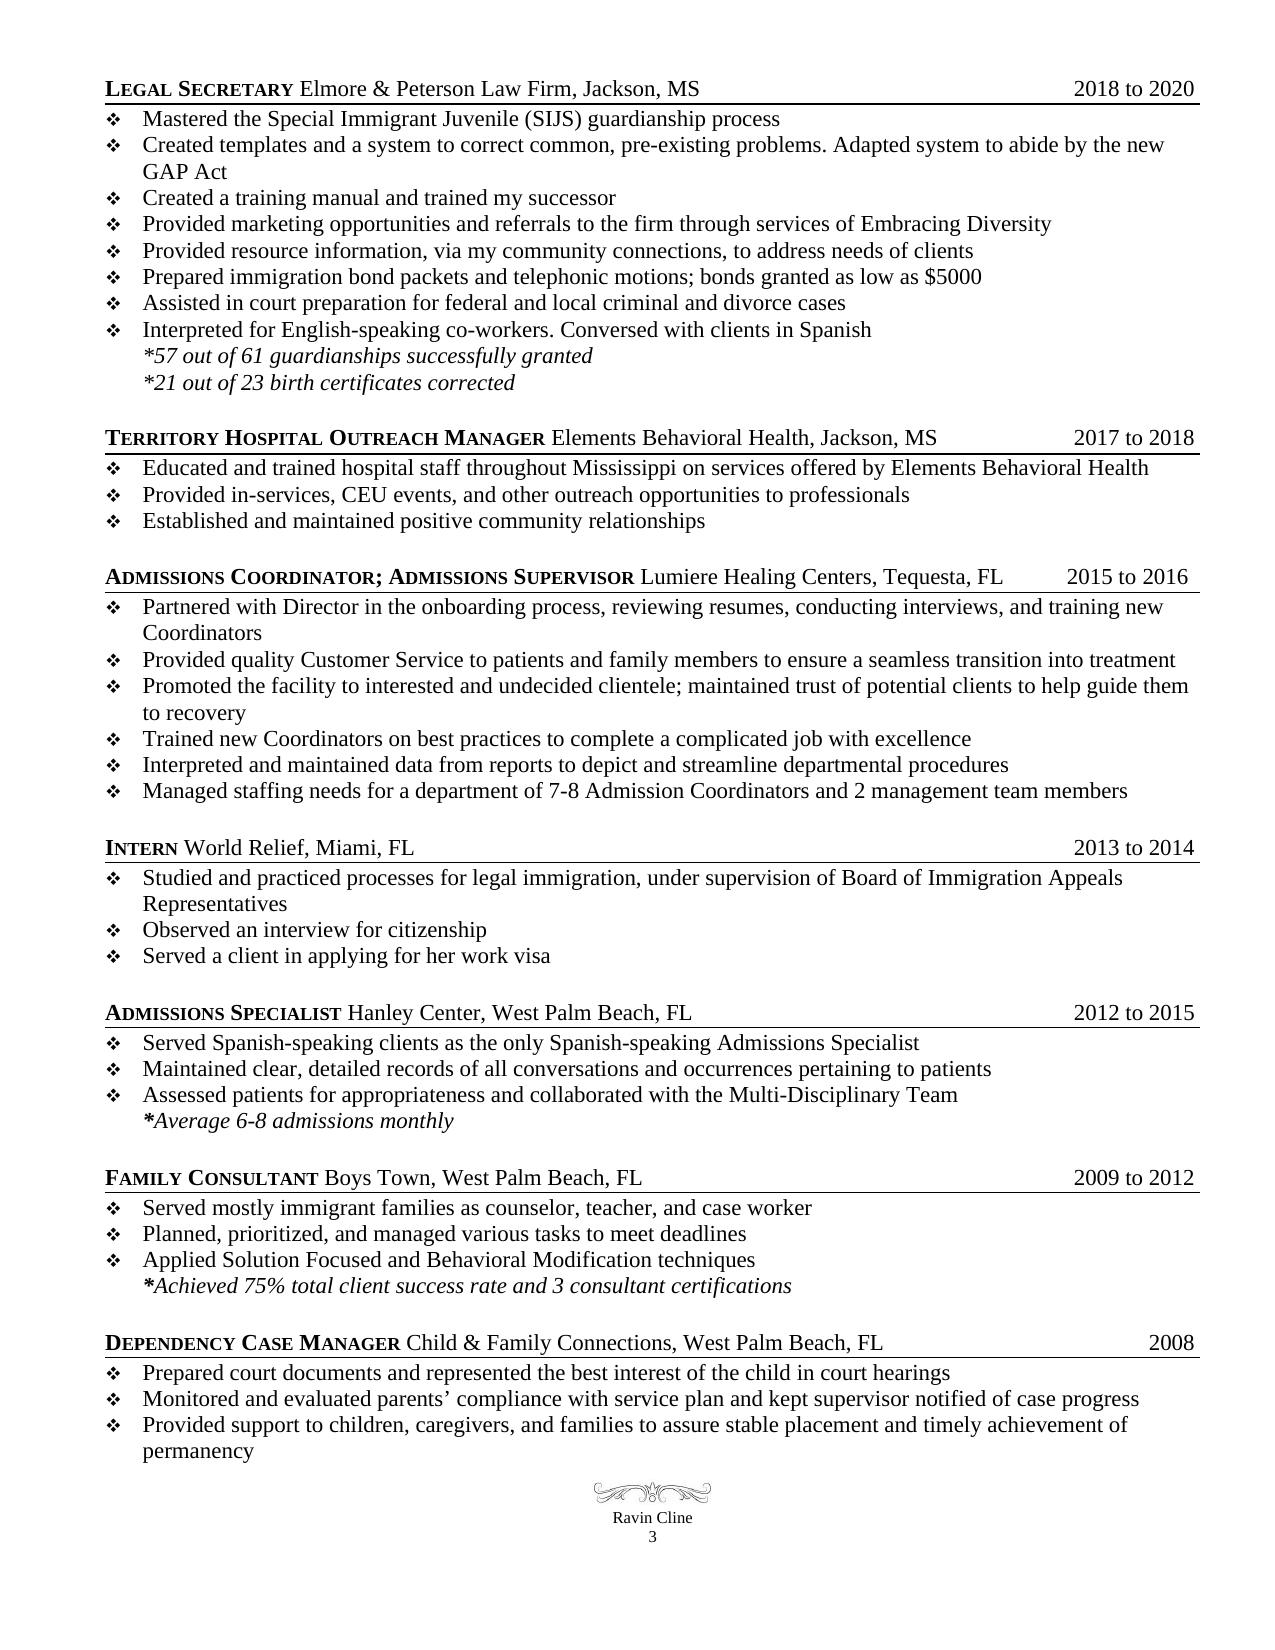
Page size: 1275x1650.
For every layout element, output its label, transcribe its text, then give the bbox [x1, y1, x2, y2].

list Provided quality Customer Service to patients and family members to ensure a seamless transition into treatment [105, 646, 1200, 672]
list Served a client in applying for her work visa [105, 943, 1200, 969]
list Created a training manual and trained my successor [105, 184, 1200, 210]
text Territory Hospital Outreach Manager Elements Behavioral Health, Jackson, MS 2017 to 2018 [105, 424, 1200, 453]
text *Average 6-8 admissions monthly [142, 1108, 1200, 1134]
text *57 out of 61 guardianships successfully granted [142, 342, 1200, 368]
text *21 out of 23 birth certificates corrected [142, 368, 1200, 395]
text Admissions Specialist Hanley Center, West Palm Beach, FL 2012 to 2015 [105, 998, 1200, 1027]
list Served mostly immigrant families as counselor, teacher, and case worker [105, 1193, 1200, 1220]
text Family Consultant Boys Town, West Palm Beach, FL 2009 to 2012 [105, 1163, 1200, 1192]
list Assessed patients for appropriateness and collaborated with the Multi-Disciplinary Team [105, 1081, 1200, 1108]
list Interpreted and maintained data from reports to depict and streamline departmental procedures [105, 751, 1200, 778]
list Established and maintained positive community relationships [105, 507, 1200, 533]
list Monitored and evaluated parents’ compliance with service plan and kept supervisor notified of case progress [105, 1385, 1200, 1411]
text *Achieved 75% total client success rate and 3 consultant certifications [142, 1273, 1200, 1299]
list Mastered the Special Immigrant Juvenile (SIJS) guardianship process [105, 105, 1200, 131]
list Planned, prioritized, and managed various tasks to meet deadlines [105, 1220, 1200, 1246]
text Admissions Coordinator; Admissions Supervisor Lumiere Healing Centers, Tequesta, FL 2015 to 2016 [105, 563, 1200, 592]
list Served Spanish-speaking clients as the only Spanish-speaking Admissions Specialist [105, 1028, 1200, 1055]
text Legal Secretary Elmore & Peterson Law Firm, Jackson, MS 2018 to 2020 [105, 75, 1200, 103]
list Interpreted for English-speaking co-workers. Conversed with clients in Spanish [105, 316, 1200, 342]
list Created templates and a system to correct common, pre-existing problems. Adapted system to abide by the new GAP Act [105, 131, 1200, 184]
text Dependency Case Manager Child & Family Connections, West Palm Beach, FL 2008 [105, 1328, 1200, 1357]
list Provided support to children, caregivers, and families to assure stable placement and timely achievement of permanency [105, 1411, 1200, 1464]
list Managed staffing needs for a department of 7-8 Admission Coordinators and 2 management team members [105, 778, 1200, 804]
list Observed an interview for citizenship [105, 916, 1200, 943]
list Provided marketing opportunities and referrals to the firm through services of Embracing Diversity [105, 210, 1200, 237]
list Promoted the facility to interested and undecided clientele; maintained trust of potential clients to help guide them to recovery [105, 672, 1200, 725]
list Studied and practiced processes for legal immigration, under supervision of Board of Immigration Appeals Representatives [105, 863, 1200, 916]
list Applied Solution Focused and Behavioral Modification techniques [105, 1246, 1200, 1273]
list Prepared immigration bond packets and telephonic motions; bonds granted as low as $5000 [105, 263, 1200, 289]
list Educated and trained hospital staff throughout Mississippi on services offered by Elements Behavioral Health [105, 455, 1200, 481]
picture [592, 1479, 713, 1505]
list Prepared court documents and represented the best interest of the child in court hearings [105, 1358, 1200, 1385]
list Trained new Coordinators on best practices to complete a complicated job with excellence [105, 725, 1200, 751]
list Maintained clear, detailed records of all conversations and occurrences pertaining to patients [105, 1055, 1200, 1081]
list Provided resource information, via my community connections, to address needs of clients [105, 237, 1200, 263]
list Assisted in court preparation for federal and local criminal and divorce cases [105, 289, 1200, 316]
text Intern World Relief, Miami, FL 2013 to 2014 [105, 833, 1200, 862]
list Provided in-services, CEU events, and other outreach opportunities to professionals [105, 481, 1200, 507]
list Partnered with Director in the onboarding process, reviewing resumes, conducting interviews, and training new Coordinators [105, 593, 1200, 646]
